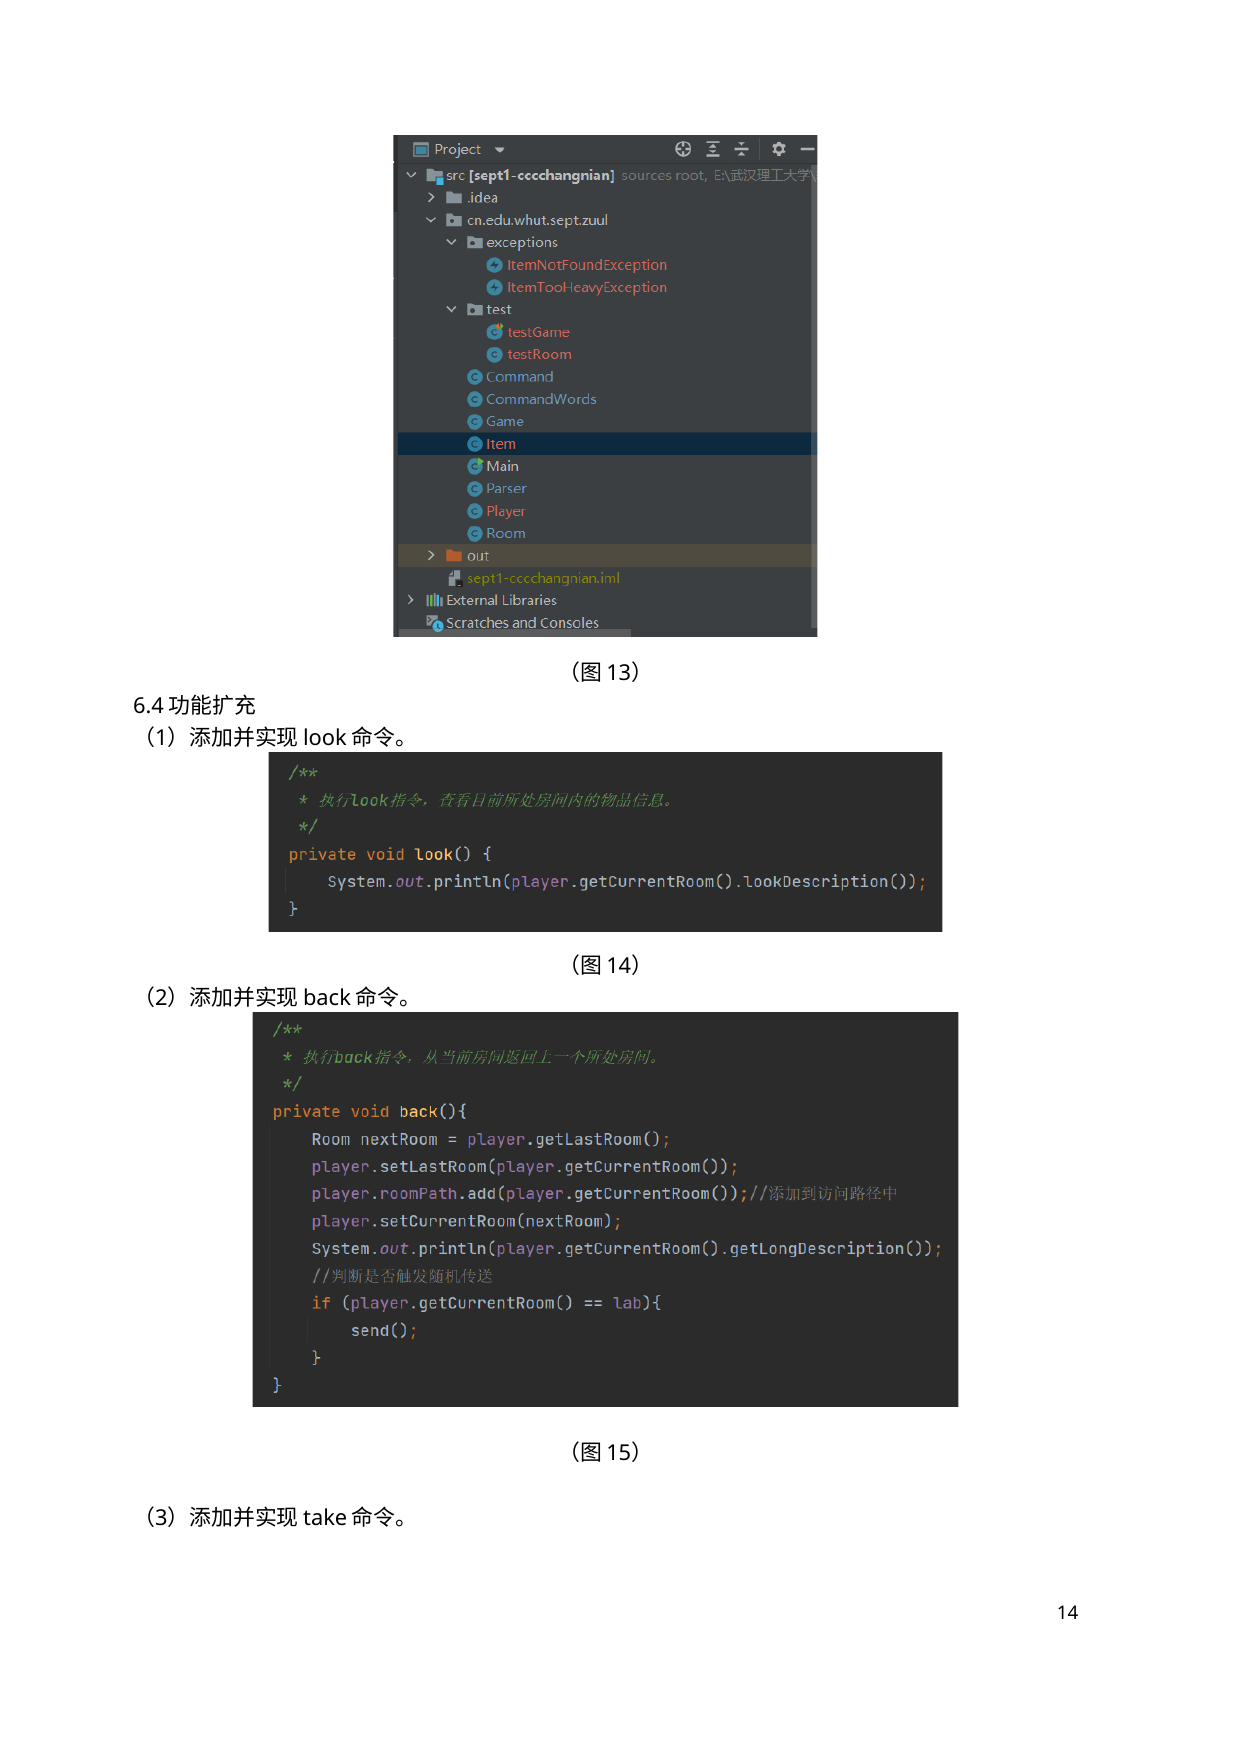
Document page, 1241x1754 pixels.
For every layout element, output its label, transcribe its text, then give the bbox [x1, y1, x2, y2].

picture [268, 752, 943, 932]
text 6.4功能扩充 [133, 687, 1078, 720]
text （图14） [133, 947, 1078, 980]
text （3）添加并实现take命令。 [133, 1500, 1078, 1532]
text （图13） [133, 655, 1078, 687]
text （2）添加并实现back命令。 [133, 980, 1078, 1012]
picture [393, 135, 818, 637]
text （1）添加并实现look命令。 [133, 720, 1078, 752]
text （图15） [133, 1435, 1078, 1467]
picture [252, 1012, 959, 1407]
